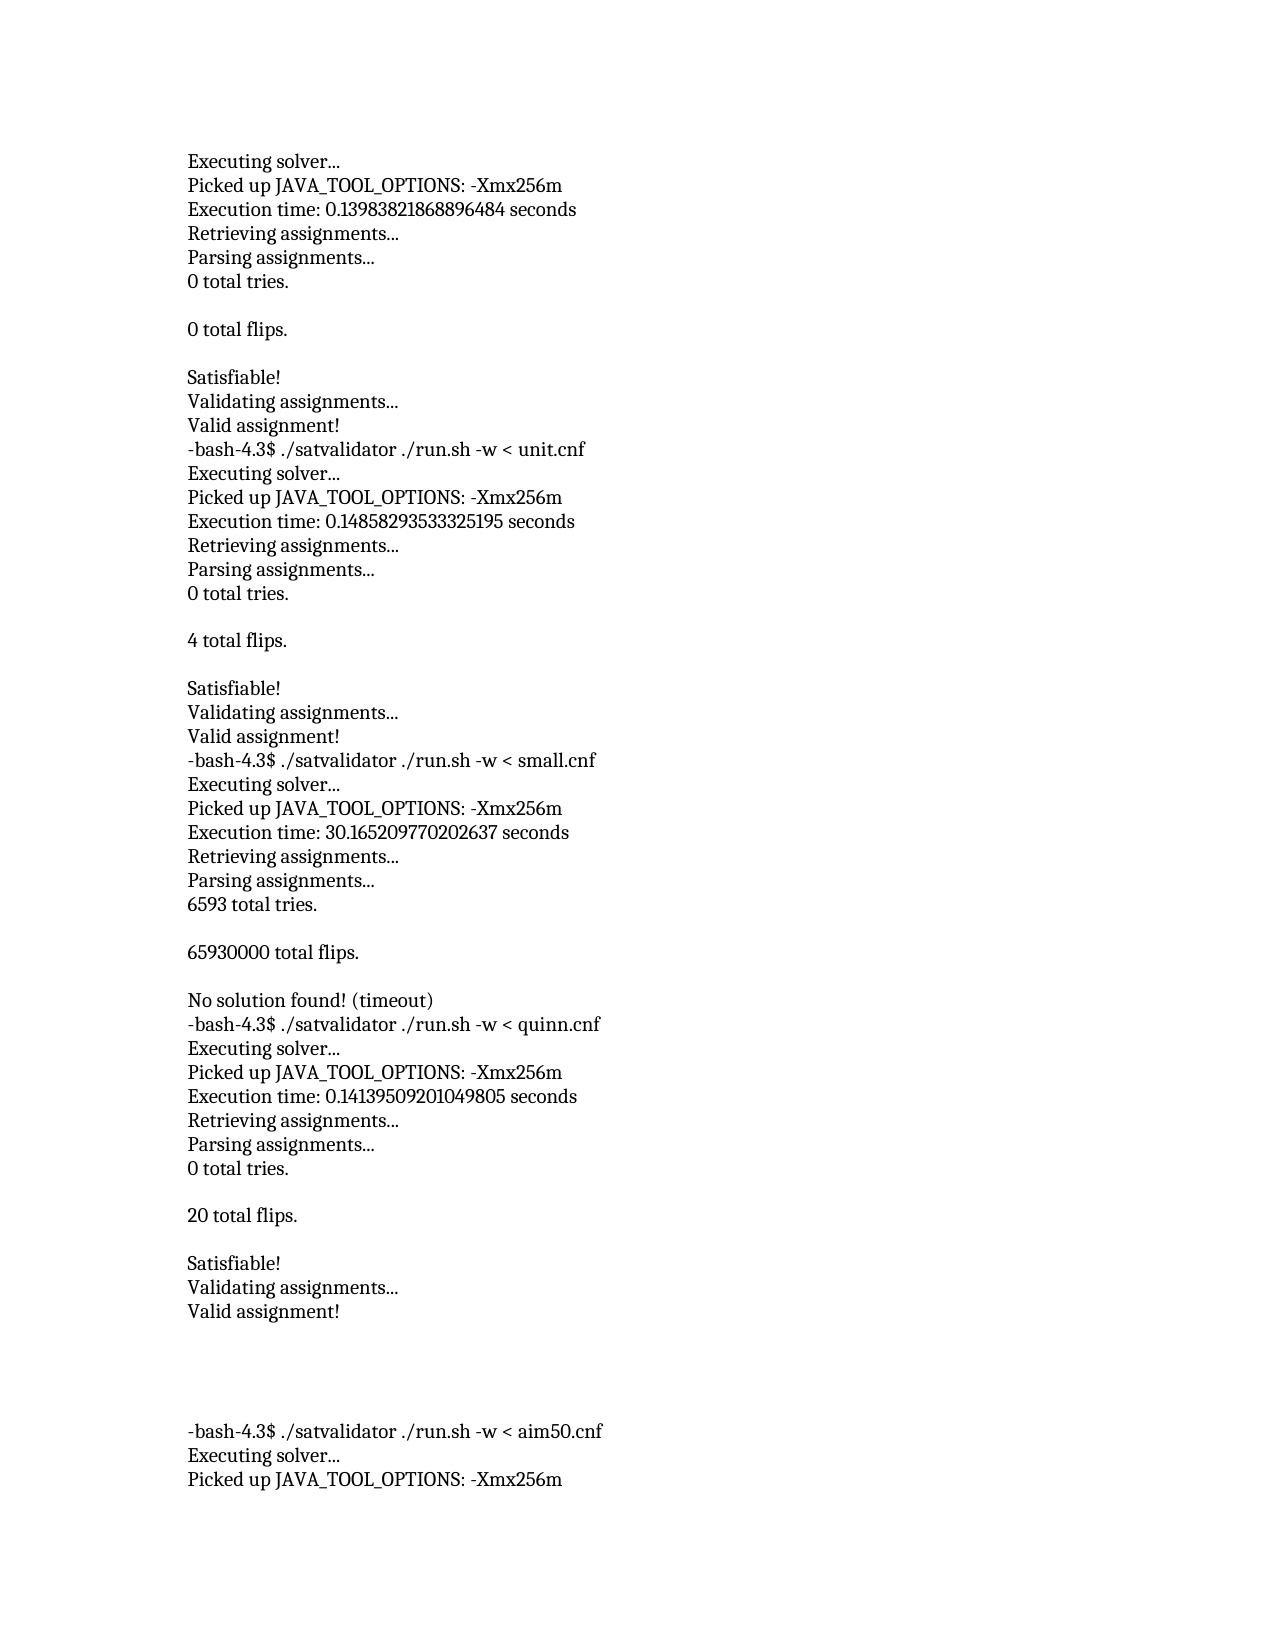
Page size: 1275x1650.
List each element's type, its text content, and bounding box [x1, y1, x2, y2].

text Executing solver... [187, 461, 1087, 485]
text No solution found! (timeout) [187, 988, 1087, 1012]
text 0 total flips. [187, 318, 1087, 342]
text Picked up JAVA_TOOL_OPTIONS: -Xmx256m [187, 485, 1087, 509]
text Executing solver... [187, 1444, 1087, 1468]
text Valid assignment! [187, 725, 1087, 749]
text Parsing assignments... [187, 557, 1087, 581]
text Execution time: 30.165209770202637 seconds [187, 821, 1087, 845]
text Valid assignment! [187, 413, 1087, 437]
text Execution time: 0.14858293533325195 seconds [187, 509, 1087, 533]
text Validating assignments... [187, 389, 1087, 413]
text 20 total flips. [187, 1204, 1087, 1228]
text Parsing assignments... [187, 1132, 1087, 1156]
text 65930000 total flips. [187, 941, 1087, 964]
text Validating assignments... [187, 701, 1087, 725]
text -bash-4.3$ ./satvalidator ./run.sh -w < unit.cnf [187, 437, 1087, 461]
text Retrieving assignments... [187, 1108, 1087, 1132]
text Retrieving assignments... [187, 533, 1087, 557]
text -bash-4.3$ ./satvalidator ./run.sh -w < small.cnf [187, 749, 1087, 773]
text Retrieving assignments... [187, 222, 1087, 246]
text -bash-4.3$ ./satvalidator ./run.sh -w < quinn.cnf [187, 1012, 1087, 1036]
text 6593 total tries. [187, 893, 1087, 917]
text Executing solver... [187, 773, 1087, 797]
text Executing solver... [187, 150, 1087, 174]
text Validating assignments... [187, 1276, 1087, 1300]
text -bash-4.3$ ./satvalidator ./run.sh -w < aim50.cnf [187, 1420, 1087, 1444]
text Parsing assignments... [187, 869, 1087, 893]
text Retrieving assignments... [187, 845, 1087, 869]
text Execution time: 0.13983821868896484 seconds [187, 198, 1087, 222]
text 0 total tries. [187, 1156, 1087, 1180]
text Picked up JAVA_TOOL_OPTIONS: -Xmx256m [187, 797, 1087, 821]
text 4 total flips. [187, 629, 1087, 653]
text Satisfiable! [187, 366, 1087, 389]
text Valid assignment! [187, 1300, 1087, 1324]
text Picked up JAVA_TOOL_OPTIONS: -Xmx256m [187, 1060, 1087, 1084]
text Satisfiable! [187, 1252, 1087, 1276]
text 0 total tries. [187, 270, 1087, 294]
text Picked up JAVA_TOOL_OPTIONS: -Xmx256m [187, 1468, 1087, 1492]
text 0 total tries. [187, 581, 1087, 605]
text Satisfiable! [187, 677, 1087, 701]
text Parsing assignments... [187, 246, 1087, 270]
text Picked up JAVA_TOOL_OPTIONS: -Xmx256m [187, 174, 1087, 198]
text Execution time: 0.14139509201049805 seconds [187, 1084, 1087, 1108]
text Executing solver... [187, 1036, 1087, 1060]
